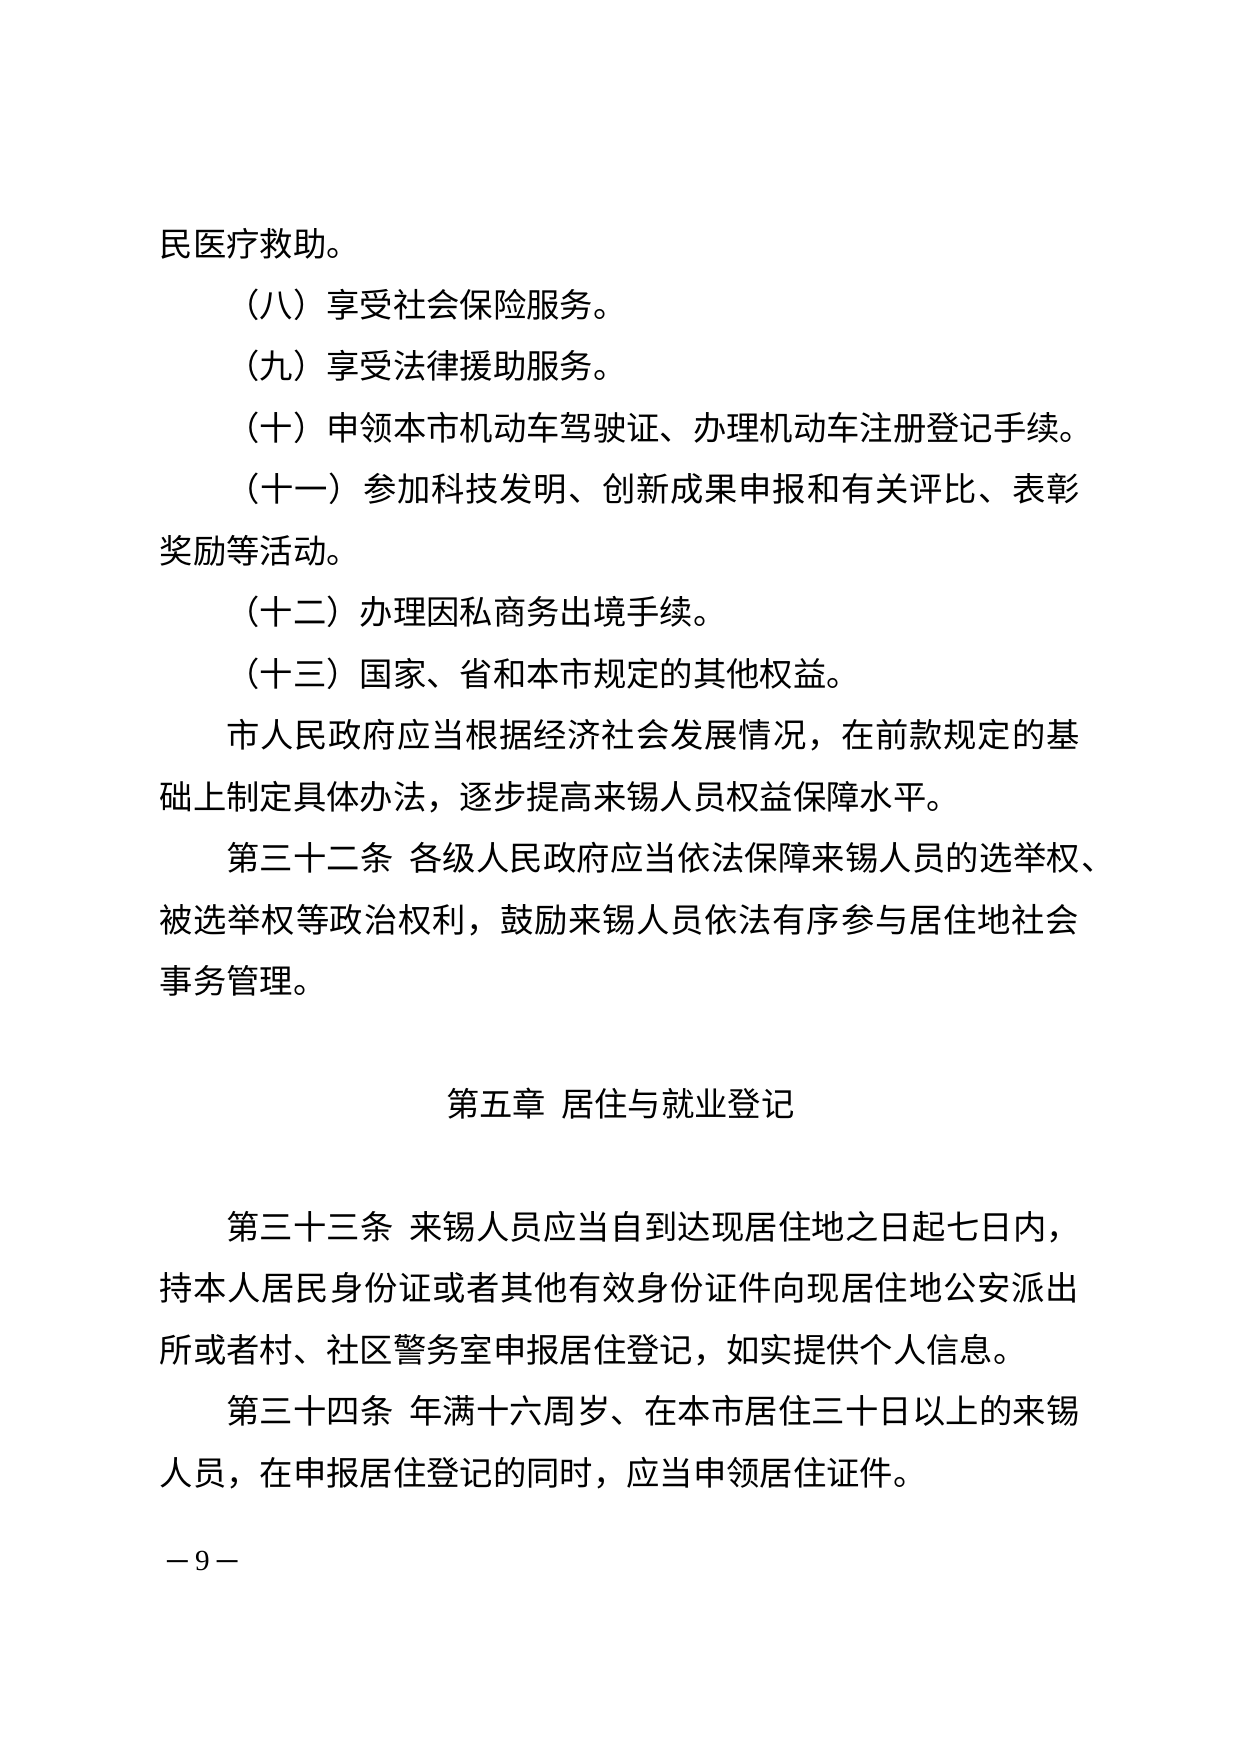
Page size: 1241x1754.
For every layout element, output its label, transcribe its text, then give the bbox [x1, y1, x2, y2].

text 第三十二条 各级人民政府应当依法保障来锡人员的选举权、被选举权等政治权利，鼓励来锡人员依法有序参与居住地社会事务管理。 [159, 821, 1081, 1006]
text （十三）国家、省和本市规定的其他权益。 [159, 637, 1081, 698]
text （九）享受法律援助服务。 [159, 330, 1081, 391]
text （十）申领本市机动车驾驶证、办理机动车注册登记手续。 [159, 391, 1081, 453]
text 市人民政府应当根据经济社会发展情况，在前款规定的基础上制定具体办法，逐步提高来锡人员权益保障水平。 [159, 698, 1081, 821]
text 第三十四条 年满十六周岁、在本市居住三十日以上的来锡人员，在申报居住登记的同时，应当申领居住证件。 [159, 1374, 1081, 1497]
text （十二）办理因私商务出境手续。 [159, 576, 1081, 637]
text 第五章 居住与就业登记 [159, 1067, 1081, 1129]
text （十一）参加科技发明、创新成果申报和有关评比、表彰、奖励等活动。 [159, 453, 1081, 576]
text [159, 207, 1081, 268]
text 第三十三条 来锡人员应当自到达现居住地之日起七日内，持本人居民身份证或者其他有效身份证件向现居住地公安派出所或者村、社区警务室申报居住登记，如实提供个人信息。 [159, 1190, 1081, 1374]
text （八）享受社会保险服务。 [159, 268, 1081, 330]
